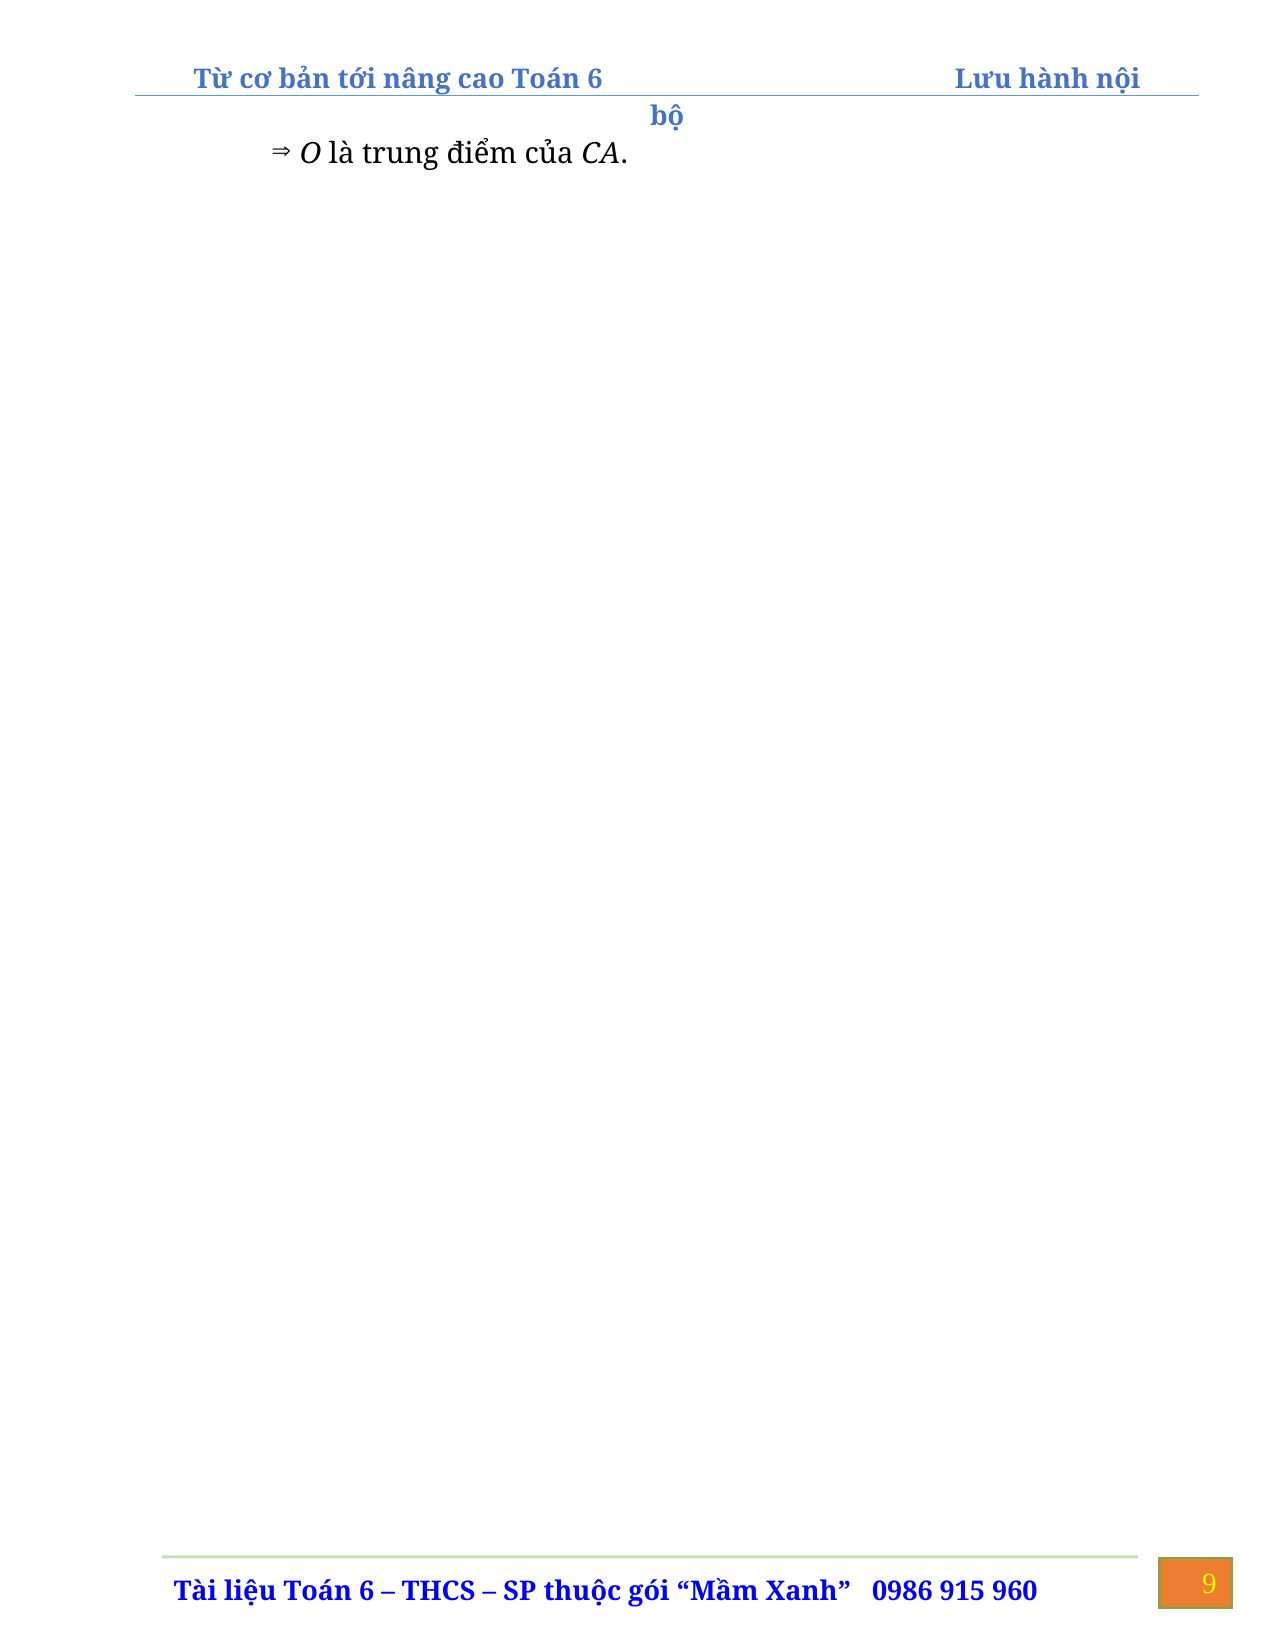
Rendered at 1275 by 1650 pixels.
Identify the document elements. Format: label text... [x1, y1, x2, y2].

text O là trung điểm của CA. [177, 133, 1157, 172]
